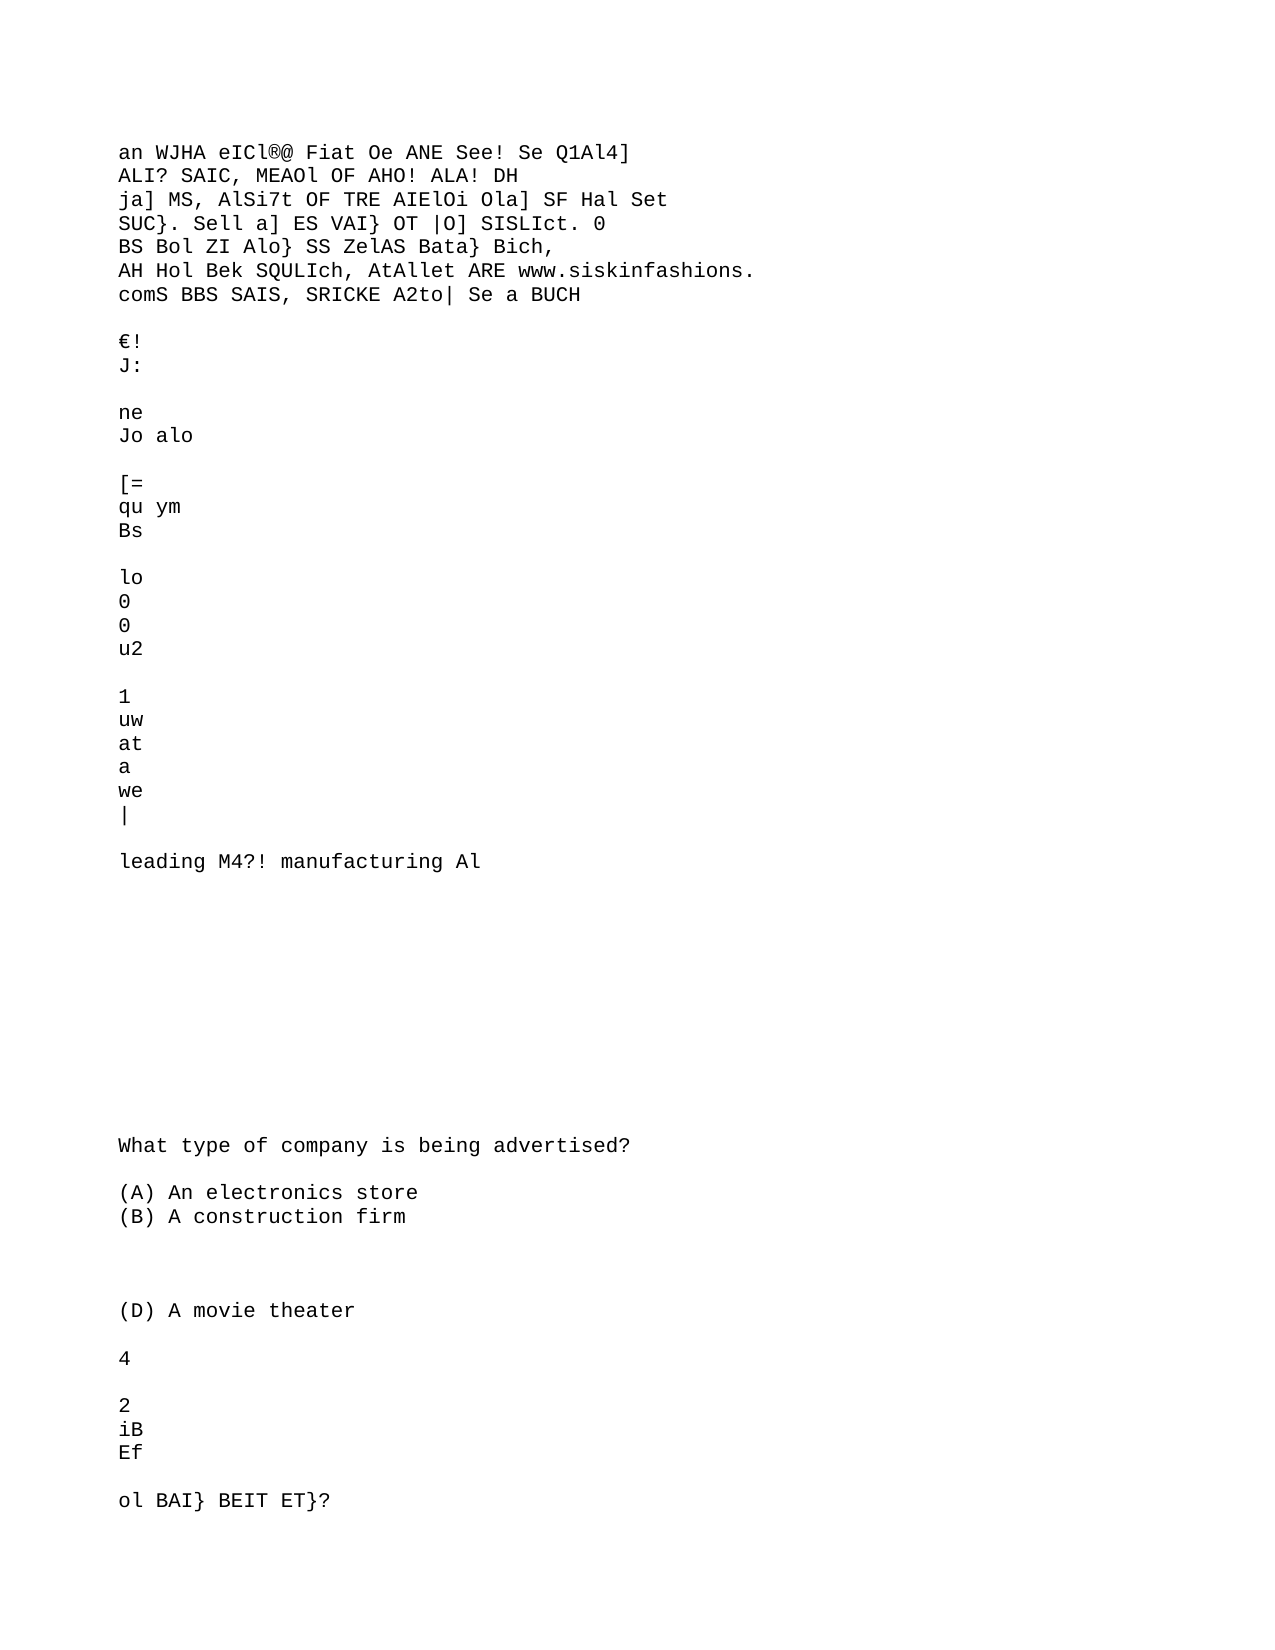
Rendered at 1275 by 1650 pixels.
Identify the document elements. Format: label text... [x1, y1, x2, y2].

text J: [118, 354, 1157, 378]
text (A) An electronics store [118, 1182, 1157, 1206]
text ja] MS, AlSi7t OF TRE AIElOi Ola] SF Hal Set [118, 189, 1157, 213]
text an WJHA eICl®@ Fiat Oe ANE See! Se Q1Al4] [118, 142, 1157, 165]
text | [118, 804, 1157, 827]
text ne [118, 402, 1157, 426]
text qu ym [118, 496, 1157, 520]
text 1 [118, 686, 1157, 709]
text €! [118, 331, 1157, 354]
text Ef [118, 1442, 1157, 1466]
text (D) A movie theater [118, 1300, 1157, 1324]
text [= [118, 473, 1157, 496]
text BS Bol ZI Alo} SS ZelAS Bata} Bich, [118, 236, 1157, 260]
text lo [118, 567, 1157, 591]
text AH Hol Bek SQULIch, AtAllet ARE www.siskinfashions. [118, 260, 1157, 284]
text leading M4?! manufacturing Al [118, 851, 1157, 875]
text a [118, 757, 1157, 780]
text ol BAI} BEIT ET}? [118, 1489, 1157, 1513]
text ALI? SAIC, MEAOl OF AHO! ALA! DH [118, 165, 1157, 189]
text SUC}. Sell a] ES VAI} OT |O] SISLIct. 0 [118, 213, 1157, 236]
text at [118, 733, 1157, 757]
text iB [118, 1419, 1157, 1442]
text Jo alo [118, 426, 1157, 449]
text 2 [118, 1395, 1157, 1419]
text What type of company is being advertised? [118, 1135, 1157, 1158]
text we [118, 780, 1157, 804]
text (B) A construction firm [118, 1206, 1157, 1229]
text u2 [118, 638, 1157, 662]
text 0 [118, 615, 1157, 638]
text uw [118, 709, 1157, 733]
text 4 [118, 1348, 1157, 1371]
text Bs [118, 520, 1157, 544]
text comS BBS SAIS, SRICKE A2to| Se a BUCH [118, 284, 1157, 307]
text 0 [118, 591, 1157, 615]
